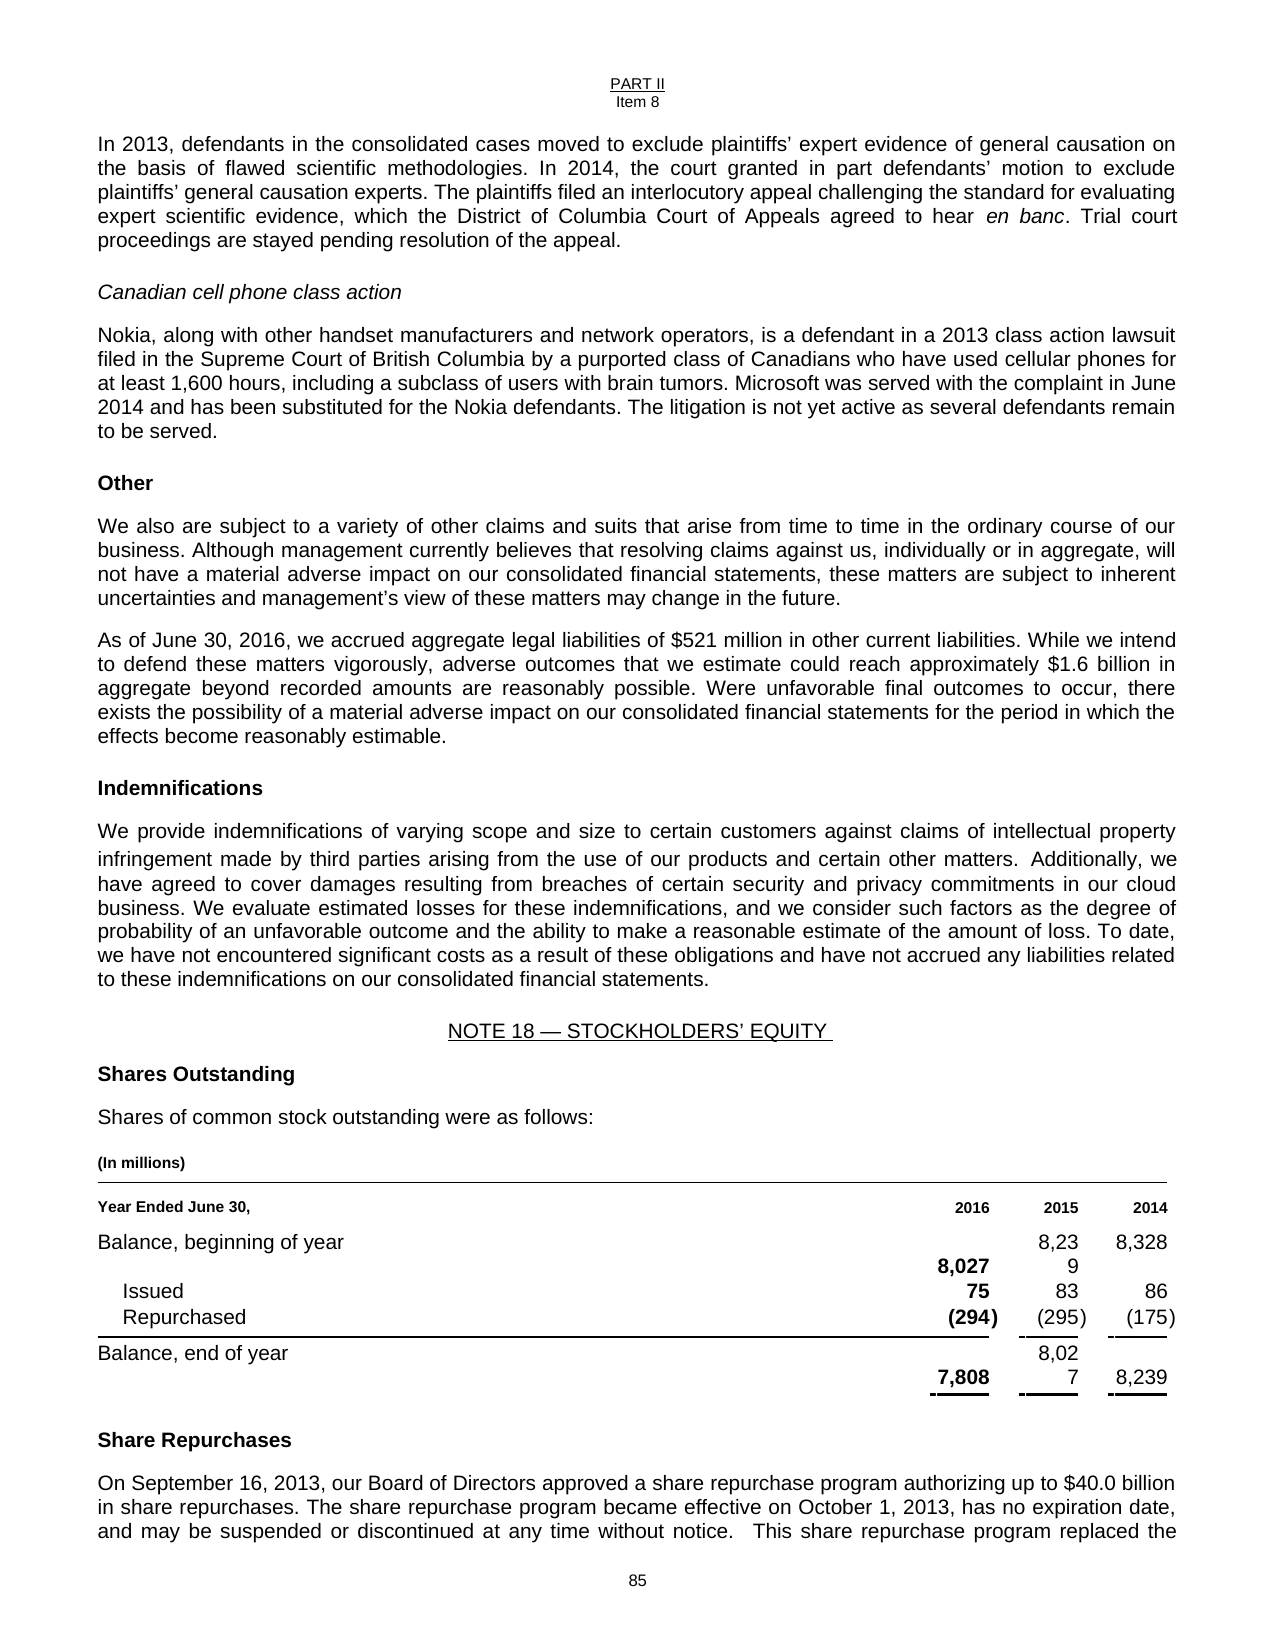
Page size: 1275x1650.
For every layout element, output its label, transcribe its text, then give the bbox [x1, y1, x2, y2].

text Canadian cell phone class action [97, 280, 1177, 304]
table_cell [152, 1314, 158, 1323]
text NOTE 18 — STOCKHOLDERS’ EQUITY [97, 1019, 1177, 1043]
text Nokia, along with other handset manufacturers and network operators, is a defendant in a 2013 class action lawsuit filed in the Supreme Court of British Columbia by a purported class of Canadians who have used cellular phones for at least 1,600 hours, including a subclass of users with brain tumors. Microsoft was served with the complaint in June 2014 and has been substituted for the Nokia defendants. The litigation is not yet active as several defendants remain to be served. [97, 323, 1177, 443]
text We also are subject to a variety of other claims and suits that arise from time to time in the ordinary course of our business. Although management currently believes that resolving claims against us, individually or in aggregate, will not have a material adverse impact on our consolidated financial statements, these matters are subject to inherent uncertainties and management’s view of these matters may change in the future. [97, 513, 1177, 609]
text Indemnifications [97, 776, 1177, 800]
text We provide indemnifications of varying scope and size to certain customers against claims of intellectual property infringement made by third parties arising from the use of our products and certain other matters. Additionally, we have agreed to cover damages resulting from breaches of certain security and privacy commitments in our cloud business. We evaluate estimated losses for these indemnifications, and we consider such factors as the degree of probability of an unfavorable outcome and the ability to make a reasonable estimate of the amount of loss. To date, we have not encountered significant costs as a result of these obligations and have not accrued any liabilities related to these indemnifications on our consolidated financial statements. [97, 819, 1177, 991]
text As of June 30, 2016, we accrued aggregate legal liabilities of $521 million in other current liabilities. While we intend to defend these matters vigorously, adverse outcomes that we estimate could reach approximately $1.6 billion in aggregate beyond recorded amounts are reasonably possible. Were unfavorable final outcomes to occur, there exists the possibility of a material adverse impact on our consolidated financial statements for the period in which the effects become reasonably estimable. [97, 628, 1177, 748]
text Shares of common stock outstanding were as follows: [97, 1105, 1177, 1129]
text Share Repurchases [97, 1428, 1177, 1452]
text Other [97, 471, 1177, 495]
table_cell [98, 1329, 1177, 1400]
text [97, 1471, 1177, 1543]
text In 2013, defendants in the consolidated cases moved to exclude plaintiffs’ expert evidence of general causation on the basis of flawed scientific methodologies. In 2014, the court granted in part defendants’ motion to exclude plaintiffs’ general causation experts. The plaintiffs filed an interlocutory appeal challenging the standard for evaluating expert scientific evidence, which the District of Columbia Court of Appeals agreed to hear en banc. Trial court proceedings are stayed pending resolution of the appeal. [97, 132, 1177, 252]
text Shares Outstanding [97, 1062, 1177, 1086]
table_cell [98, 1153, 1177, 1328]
